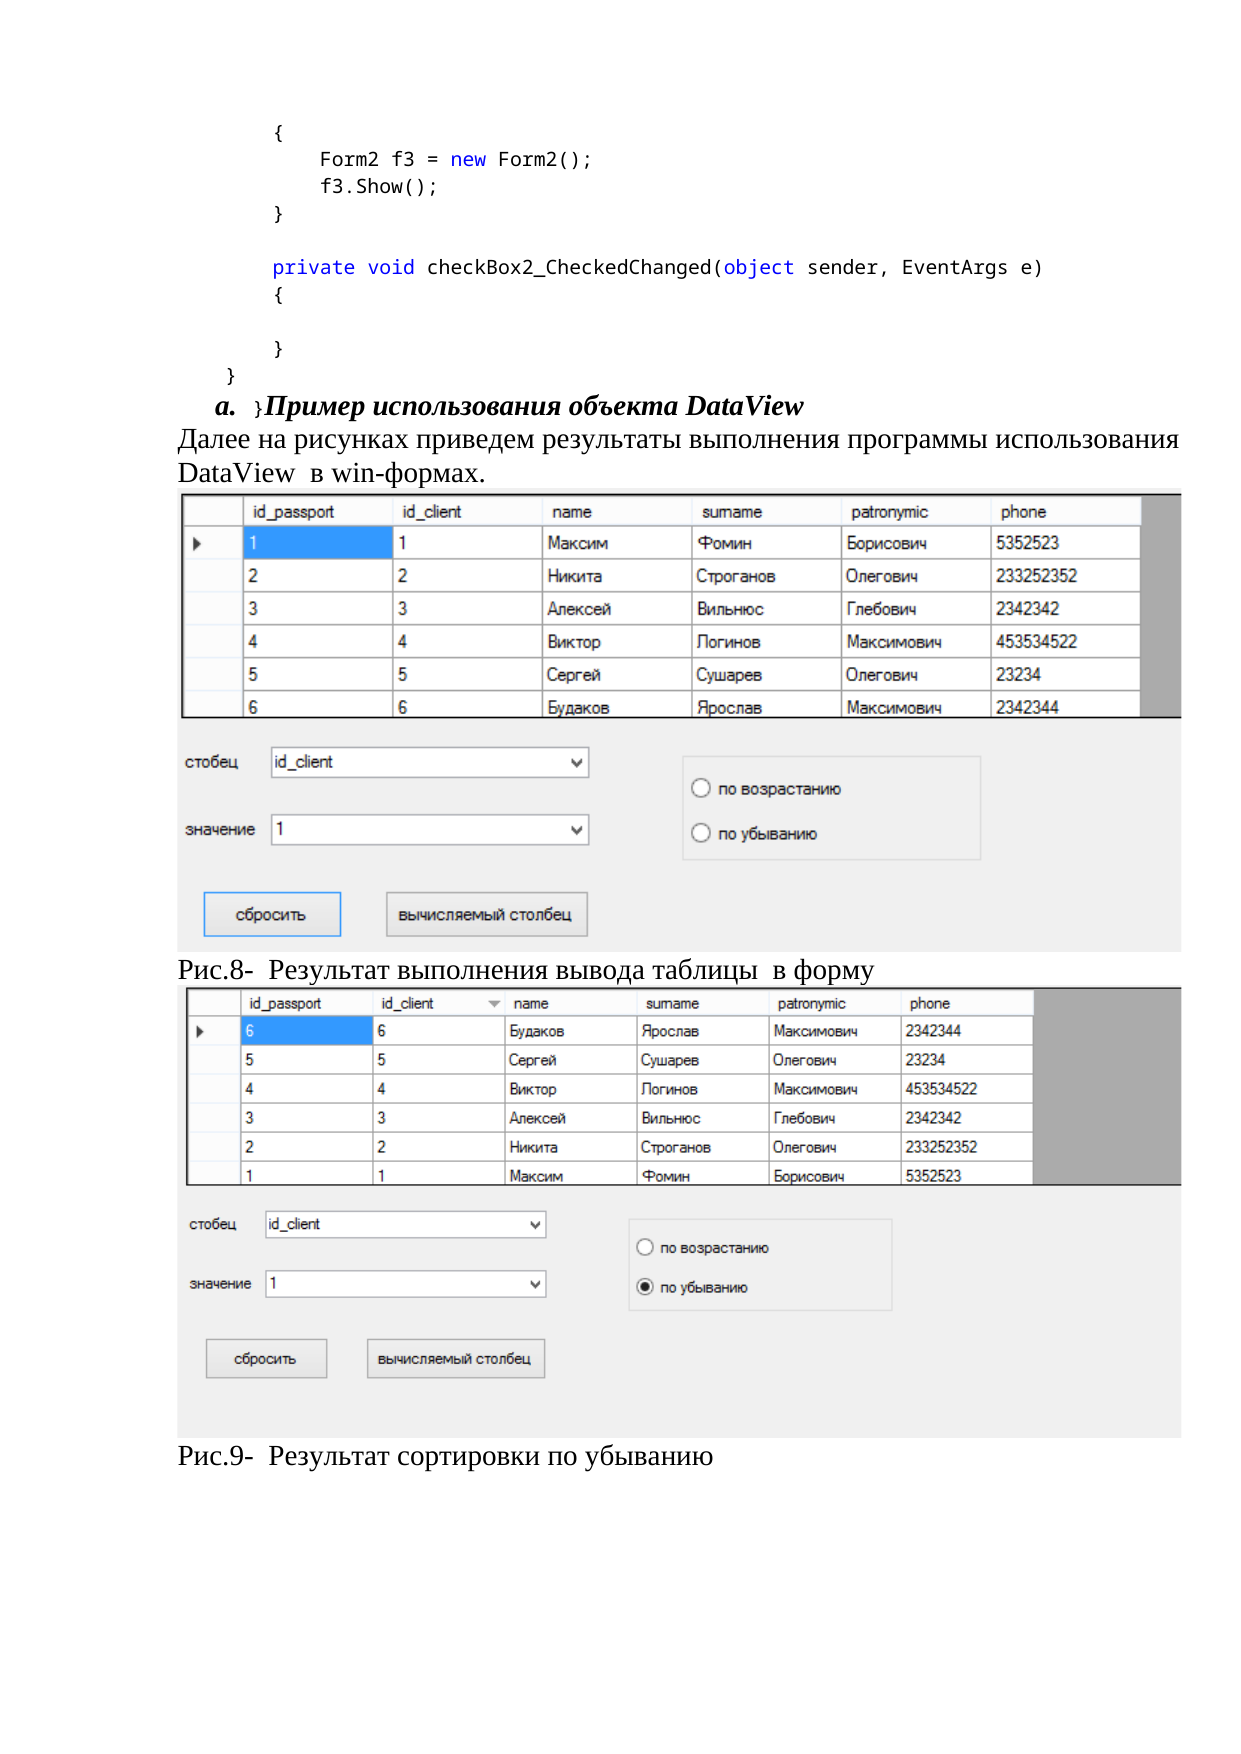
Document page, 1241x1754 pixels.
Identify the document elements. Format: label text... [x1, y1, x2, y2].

picture [177, 985, 1182, 1438]
text } [177, 361, 1181, 388]
text f3.Show(); [177, 172, 1181, 199]
list }Пример использования объекта DataView [215, 388, 1181, 421]
text { [177, 118, 1181, 145]
text } [177, 199, 1181, 226]
text Рис.8- Результат выполнения вывода таблицы в форму [177, 952, 1181, 985]
text } [177, 334, 1181, 361]
text Рис.9- Результат сортировки по убыванию [177, 1438, 1181, 1471]
text private void checkBox2_CheckedChanged(object sender, EventArgs e) [177, 253, 1181, 280]
text Form2 f3 = new Form2(); [177, 145, 1181, 172]
text Далее на рисунках приведем результаты выполнения программы использования DataView в win-формах. [177, 421, 1181, 488]
text { [177, 280, 1181, 307]
picture [177, 488, 1182, 952]
